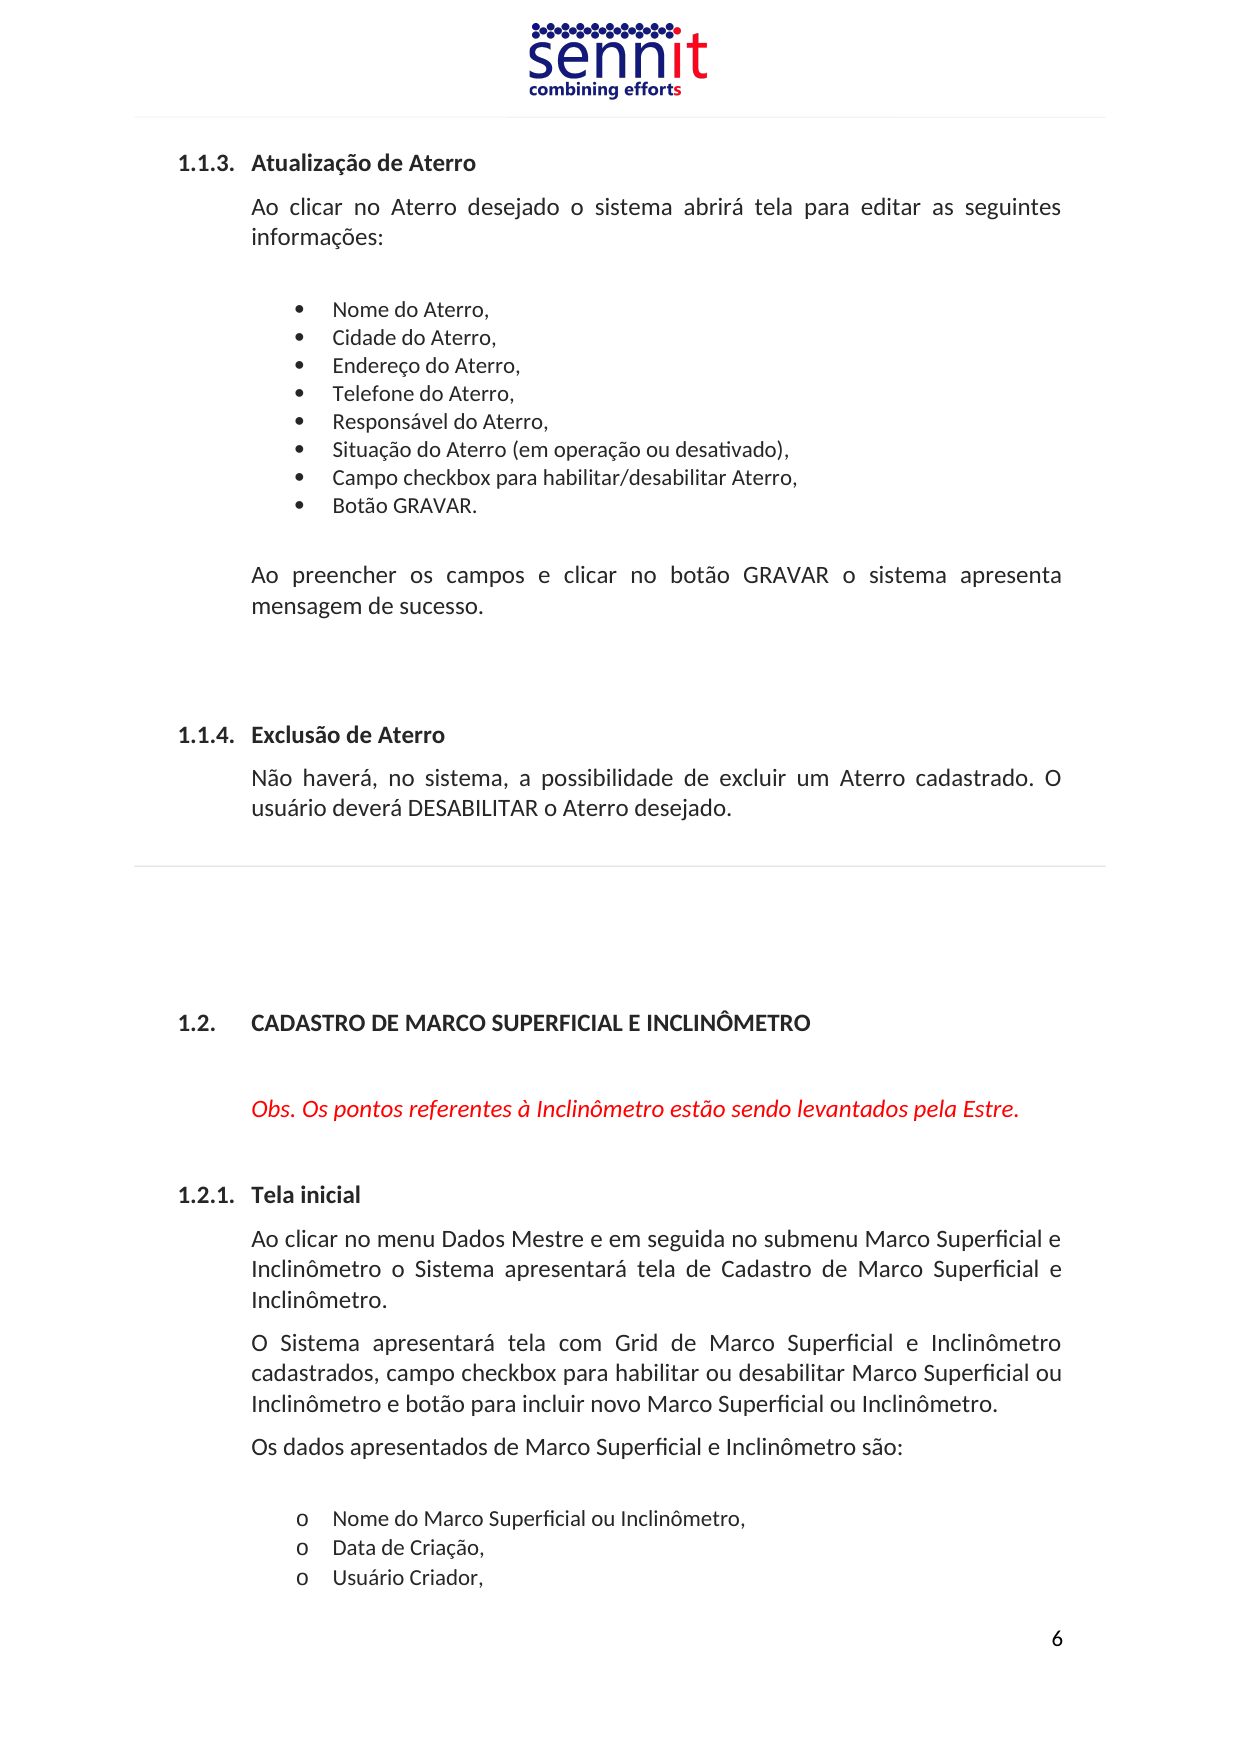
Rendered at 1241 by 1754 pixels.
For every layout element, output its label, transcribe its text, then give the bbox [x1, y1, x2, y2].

list Nome do Marco Superficial ou Inclinômetro, [295, 1504, 1063, 1533]
text Obs. Os pontos referentes à Inclinômetro estão sendo levantados pela Estre. [177, 1094, 1063, 1124]
text Ao preencher os campos e clicar no botão GRAVAR o sistema apresenta mensagem de sucesso. [251, 559, 1063, 620]
list Data de Criação, [295, 1533, 1063, 1563]
subtitle Exclusão de Aterro [177, 719, 1063, 749]
list Responsável do Aterro, [295, 407, 1063, 435]
list Telefone do Aterro, [295, 379, 1063, 407]
text Não haverá, no sistema, a possibilidade de excluir um Aterro cadastrado. O usuário deverá DESABILITAR o Aterro desejado. [251, 762, 1063, 823]
text Os dados apresentados de Marco Superficial e Inclinômetro são: [251, 1431, 1063, 1461]
picture [529, 23, 710, 102]
list Endereço do Aterro, [295, 351, 1063, 379]
list Campo checkbox para habilitar/desabilitar Aterro, [295, 463, 1063, 491]
list Nome do Aterro, [295, 295, 1063, 323]
text Ao clicar no menu Dados Mestre e em seguida no submenu Marco Superficial e Inclinômetro o Sistema apresentará tela de Cadastro de Marco Superficial e Inclinômetro. [251, 1223, 1063, 1314]
text Ao clicar no Aterro desejado o sistema abrirá tela para editar as seguintes informações: [251, 191, 1063, 252]
list Botão GRAVAR. [295, 491, 1063, 519]
subtitle CADASTRO DE MARCO SUPERFICIAL E INCLINÔMETRO [177, 1008, 1063, 1038]
text O Sistema apresentará tela com Grid de Marco Superficial e Inclinômetro cadastrados, campo checkbox para habilitar ou desabilitar Marco Superficial ou Inclinômetro e botão para incluir novo Marco Superficial ou Inclinômetro. [251, 1327, 1063, 1418]
list Usuário Criador, [295, 1563, 1063, 1592]
list Cidade do Aterro, [295, 323, 1063, 351]
subtitle Tela inicial [177, 1180, 1063, 1210]
subtitle Atualização de Aterro [177, 148, 1063, 178]
list Situação do Aterro (em operação ou desativado), [295, 435, 1063, 463]
